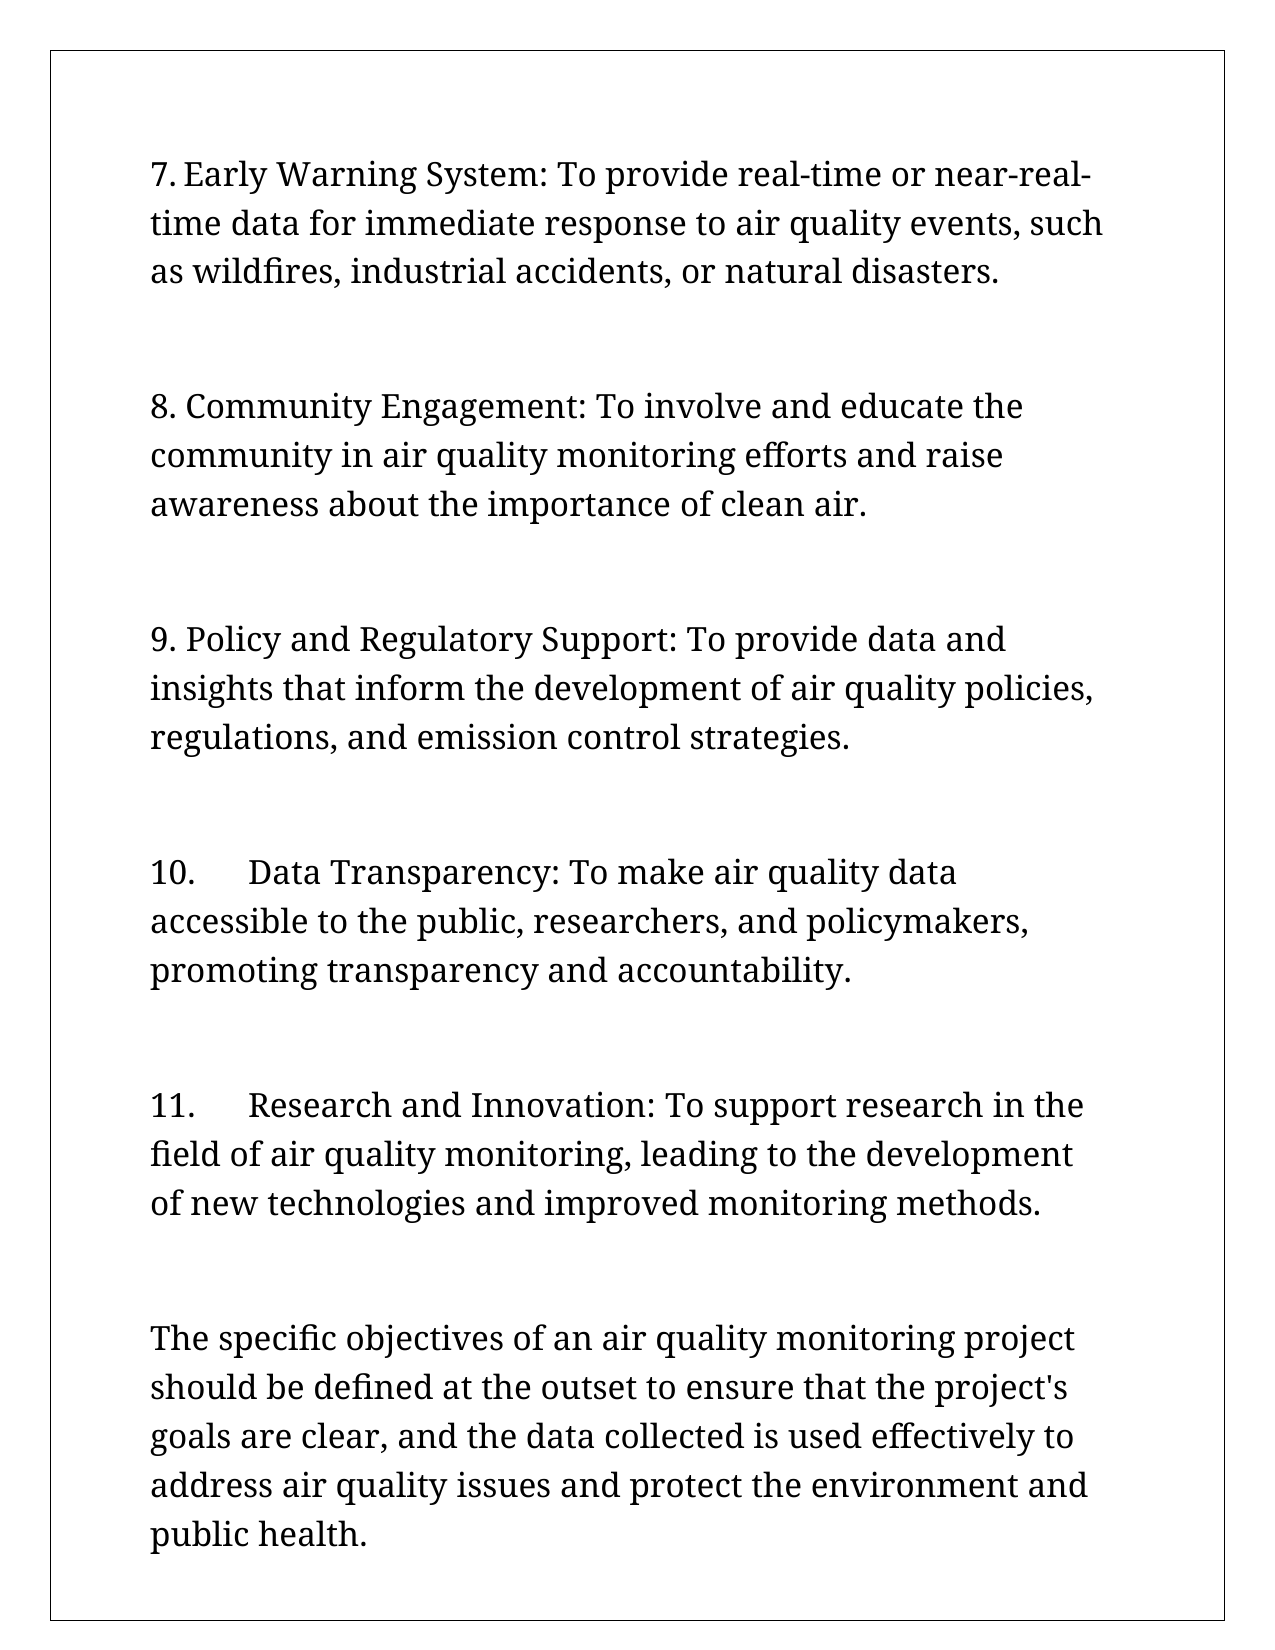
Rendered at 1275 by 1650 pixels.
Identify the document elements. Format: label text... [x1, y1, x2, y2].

list Data Transparency: To make air quality data accessible to the public, researchers, and policymakers, promoting transparency and accountability. [150, 849, 1123, 992]
list Policy and Regulatory Support: To provide data and insights that inform the development of air quality policies, regulations, and emission control strategies. [150, 616, 1121, 759]
list Research and Innovation: To support research in the field of air quality monitoring, leading to the development of new technologies and improved monitoring methods. [150, 1082, 1111, 1225]
list Early Warning System: To provide real-time or near-real-time data for immediate response to air quality events, such as wildfires, industrial accidents, or natural disasters. [150, 150, 1120, 294]
list Community Engagement: To involve and educate the community in air quality monitoring efforts and raise awareness about the importance of clean air. [150, 383, 1077, 527]
text The specific objectives of an air quality monitoring project should be defined at the outset to ensure that the project's goals are clear, and the data collected is used effectively to address air quality issues and protect the environment and public health. [150, 1315, 1111, 1556]
